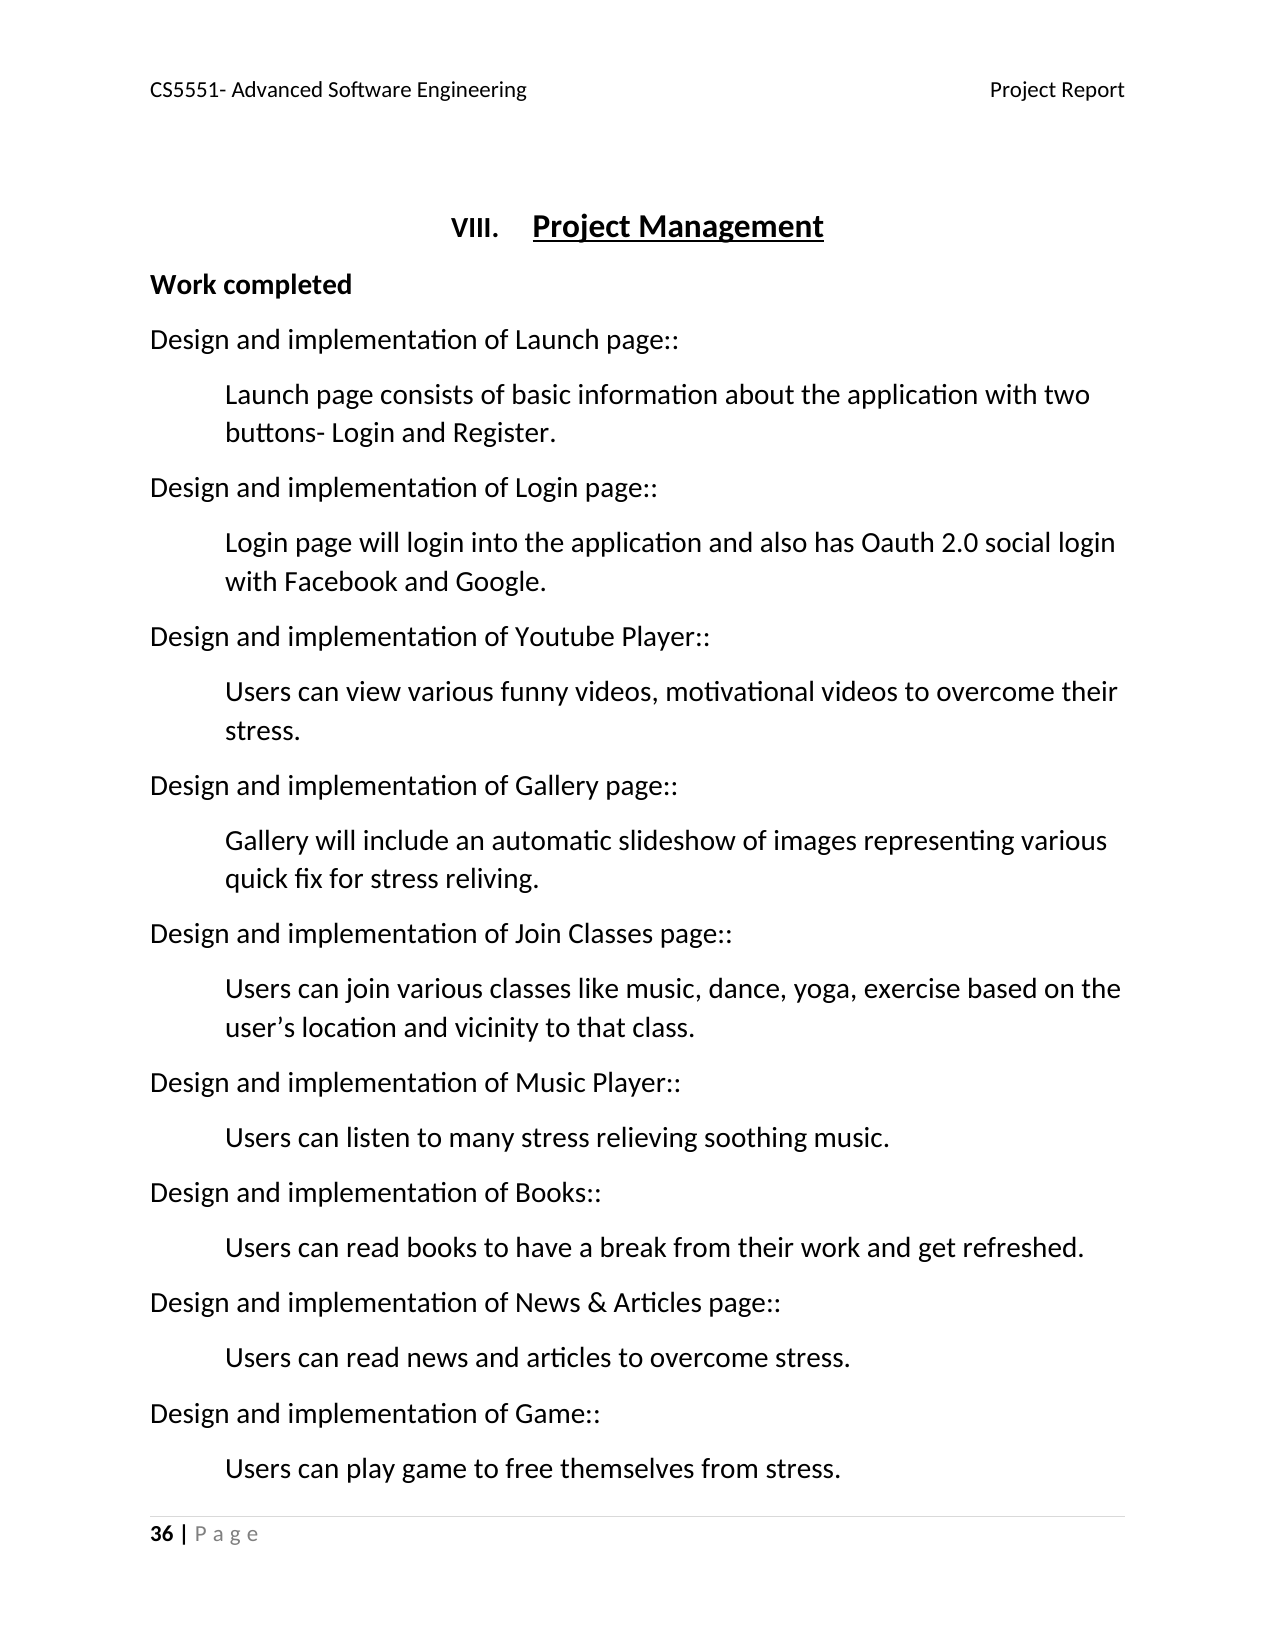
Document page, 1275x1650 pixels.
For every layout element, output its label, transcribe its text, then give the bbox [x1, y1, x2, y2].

text Users can read news and articles to overcome stress. [225, 1339, 1125, 1375]
text Users can join various classes like music, dance, yoga, exercise based on the user’s location and vicinity to that class. [225, 971, 1125, 1044]
text Design and implementation of Join Classes page:: [150, 915, 1125, 951]
text Design and implementation of Music Player:: [150, 1064, 1125, 1100]
text Launch page consists of basic information about the application with two buttons- Login and Register. [225, 376, 1125, 450]
text Design and implementation of Youtube Player:: [150, 618, 1125, 654]
text Users can play game to free themselves from stress. [225, 1450, 1125, 1485]
text Users can listen to many stress relieving soothing music. [225, 1119, 1125, 1155]
text VIII. Project Management [150, 205, 1125, 246]
text Users can view various funny videos, motivational videos to overcome their stress. [225, 673, 1125, 747]
text Design and implementation of Login page:: [150, 469, 1125, 505]
text Gallery will include an automatic slideshow of images representing various quick fix for stress reliving. [225, 822, 1125, 896]
text Design and implementation of Books:: [150, 1174, 1125, 1210]
text Users can read books to have a break from their work and get refreshed. [225, 1229, 1125, 1265]
text Login page will login into the application and also has Oauth 2.0 social login with Facebook and Google. [225, 524, 1125, 599]
text Design and implementation of Launch page:: [150, 321, 1125, 356]
text Design and implementation of News & Articles page:: [150, 1284, 1125, 1320]
text Design and implementation of Gallery page:: [150, 767, 1125, 802]
text Work completed [150, 266, 1125, 301]
text Design and implementation of Game:: [150, 1395, 1125, 1430]
